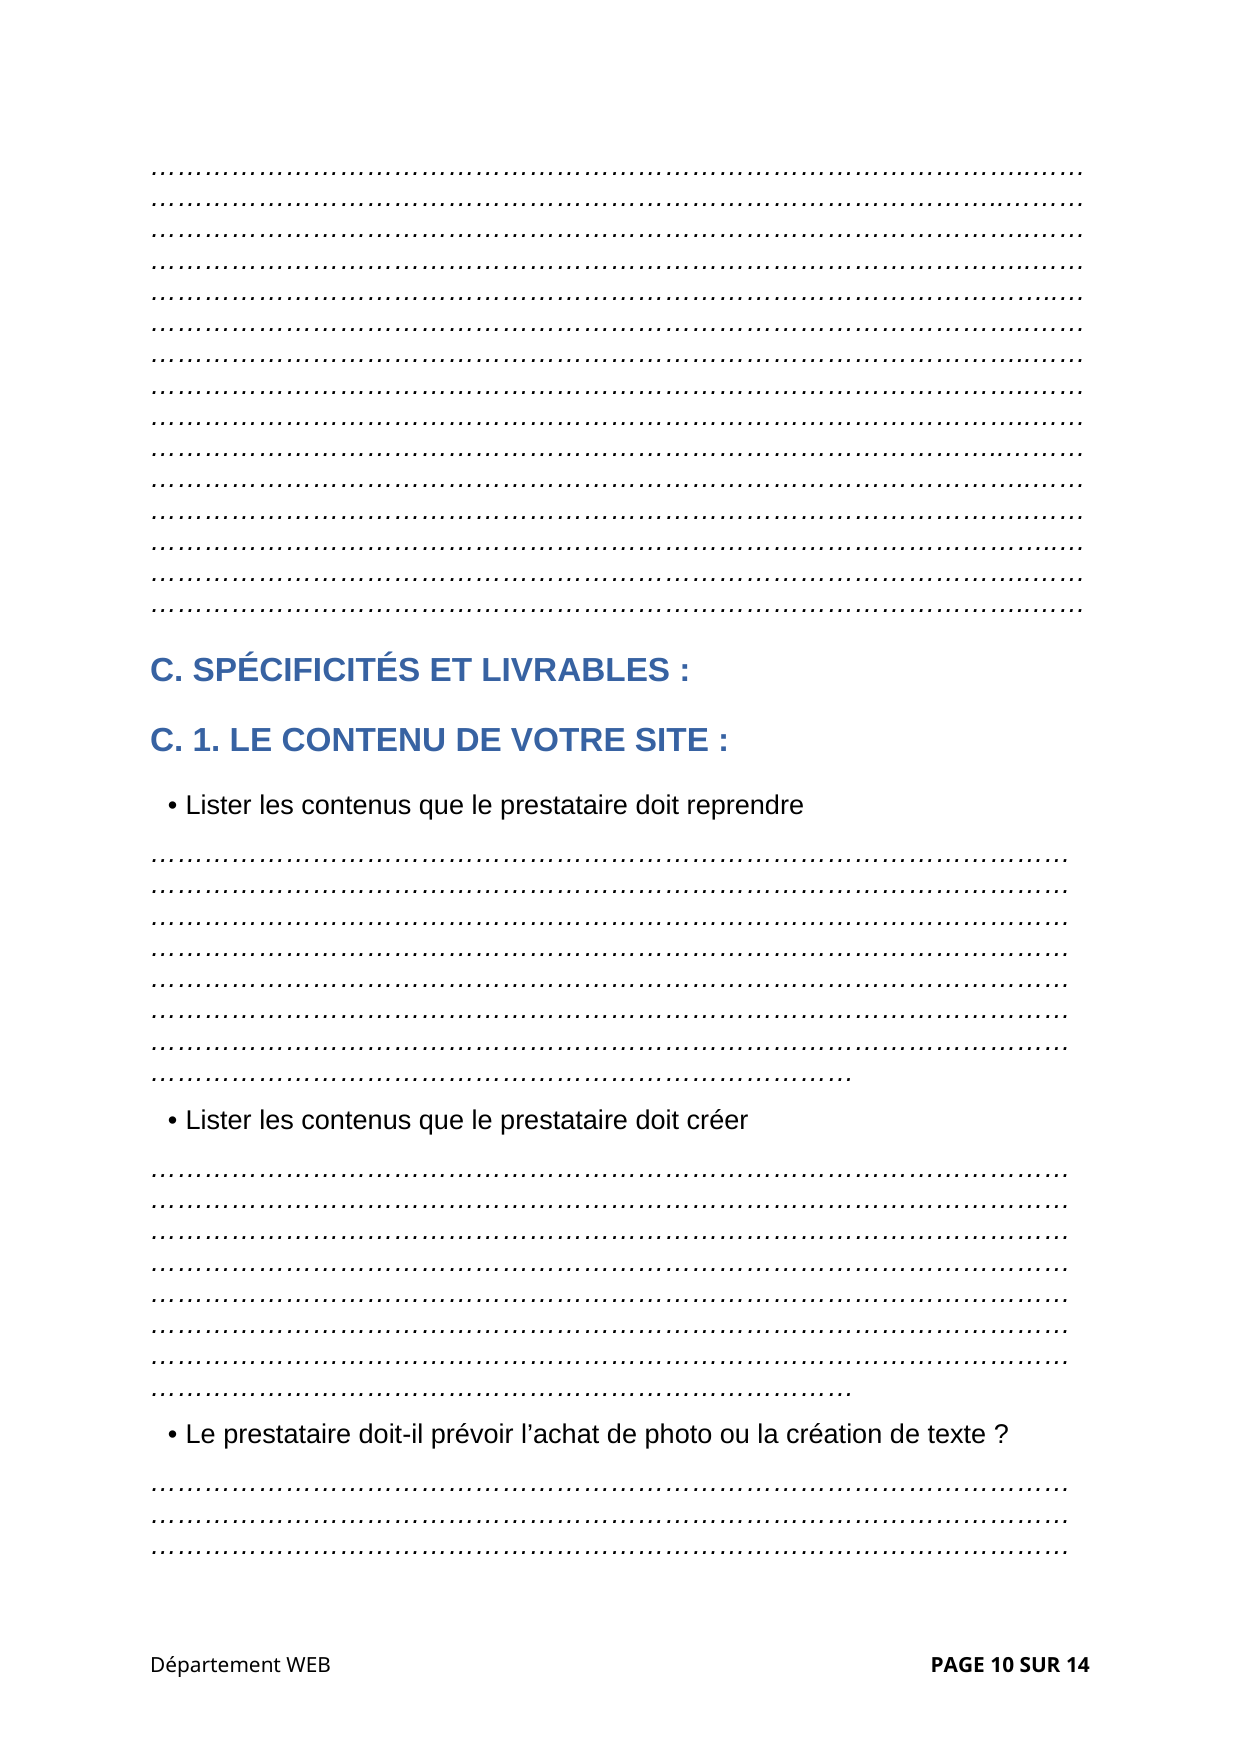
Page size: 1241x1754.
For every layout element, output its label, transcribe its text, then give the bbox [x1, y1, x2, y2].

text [150, 1466, 1090, 1560]
text ……………………………………………………………………………………………………………………………………………………………………………………………………………………………………………………………………………………………………………………………………………………………………………………………………………………………………………………………………………………………………………………………………………………………………………………………………………………………………………………………………………………………………………………………… [150, 1152, 1090, 1402]
list Lister les contenus que le prestataire doit créer [168, 1104, 1090, 1135]
text C. spécificités et livrables : [150, 650, 1090, 688]
text ……………………………………………………………………………………………………………………………………………………………………………………………………………………………………………………………………………………………………………………………………………………………………………………………………………………………………………………………………………………………………………………………………………………………………………………………………………………………………………………………………………………………………………………………… [150, 837, 1090, 1087]
list Lister les contenus que le prestataire doit reprendre [168, 789, 1090, 821]
text ……………………………………………………………………………………..…… …………………………………………………………………………………..……… ……………………………………………………………………………………..…… ……………………………………………………………………………………..…… ………………………………………………………………………………………..… ……………………………………………………………………………………..…… ……………………………………………………………………………………..…… [150, 400, 1090, 619]
text C. 1. le contenu de votre site : [150, 720, 1090, 758]
text ……………………………………………………………………………………..…… …………………………………………………………………………………..……… ……………………………………………………………………………………..…… ……………………………………………………………………………………..…… ………………………………………………………………………………………..… ……………………………………………………………………………………..…… ……………………………………………………………………………………..…… ……………………………………………………………………………………..…… [150, 150, 1090, 400]
list Le prestataire doit-il prévoir l’achat de photo ou la création de texte ? [168, 1418, 1090, 1450]
